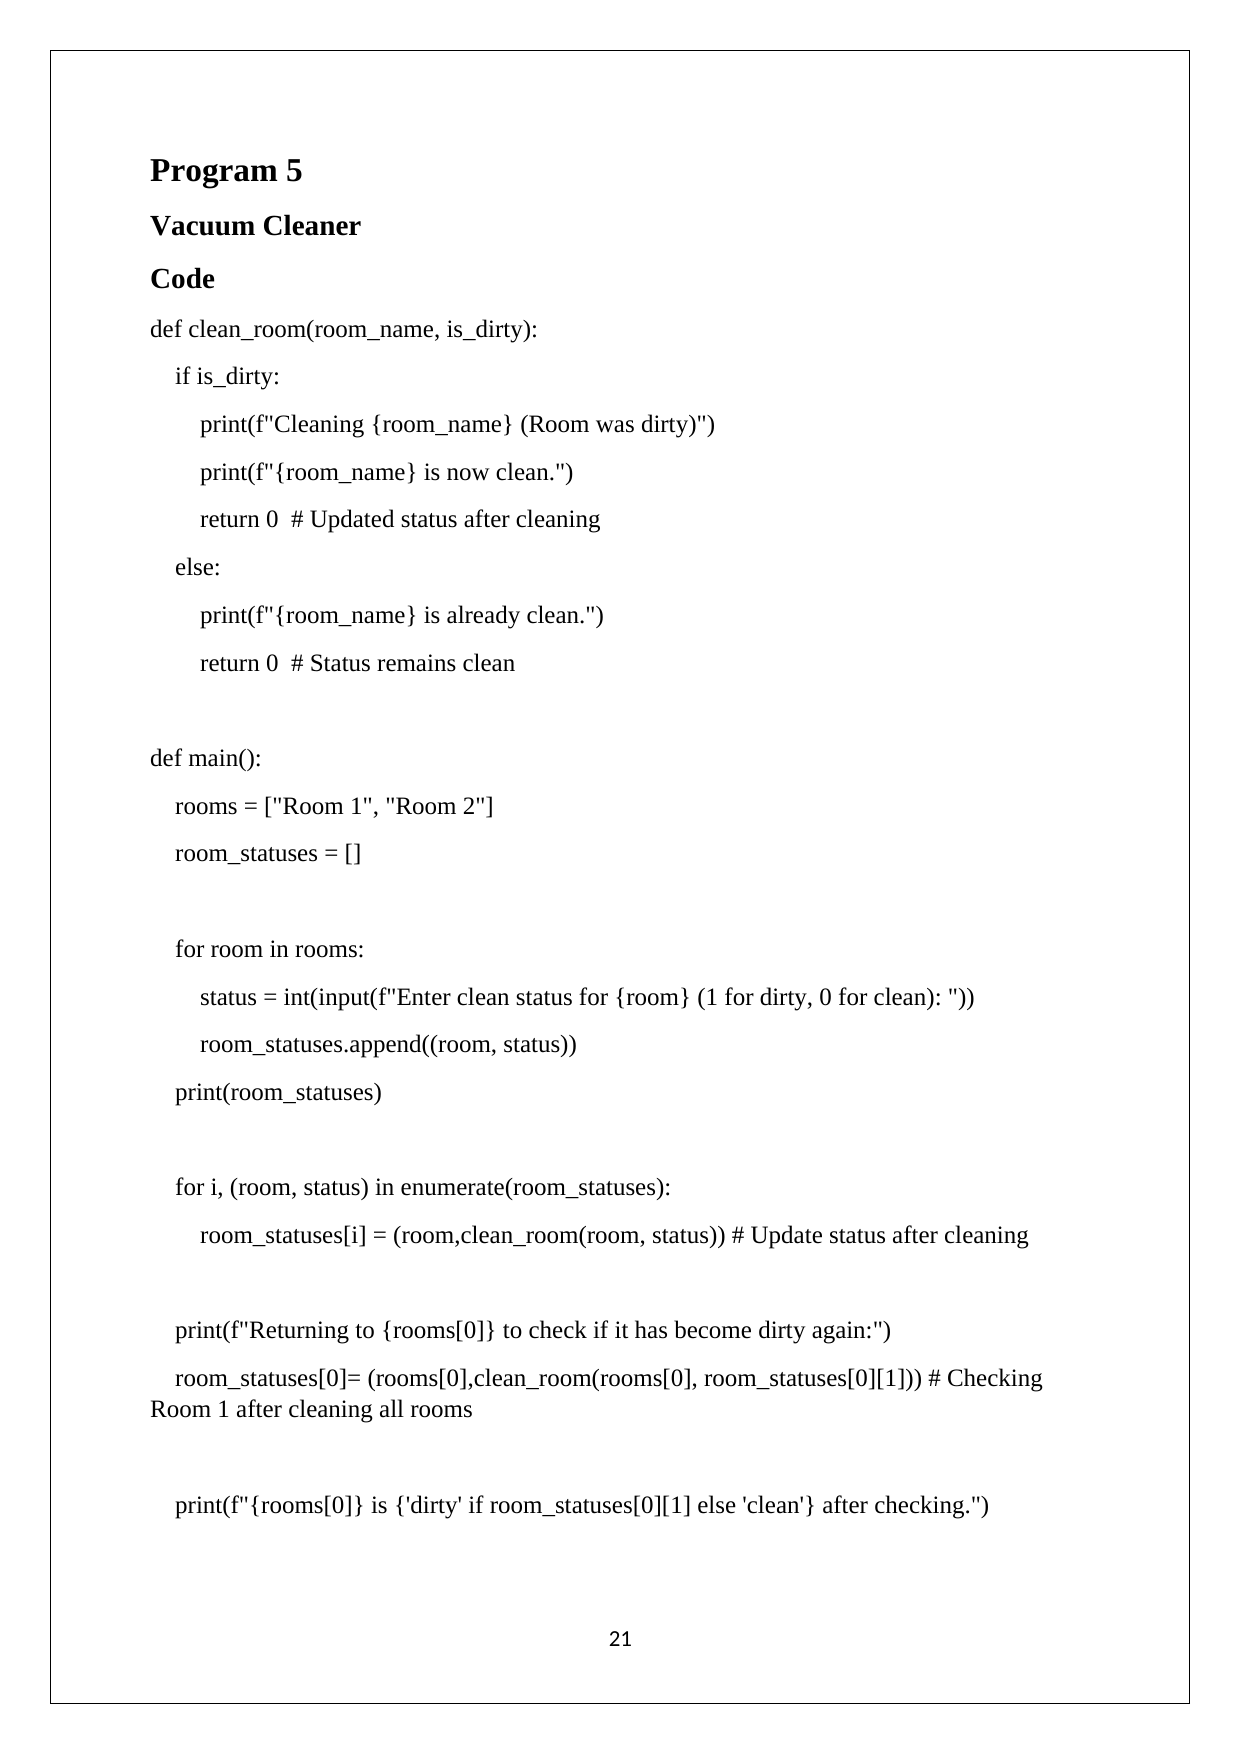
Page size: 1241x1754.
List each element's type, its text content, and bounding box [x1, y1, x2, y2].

text room_statuses = [] [150, 838, 1090, 867]
text status = int(input(f"Enter clean status for {room} (1 for dirty, 0 for clean): ")) [150, 982, 1090, 1010]
text for room in rooms: [150, 934, 1090, 963]
text def clean_room(room_name, is_dirty): [150, 314, 1090, 342]
text print(f"{rooms[0]} is {'dirty' if room_statuses[0][1] else 'clean'} after checking.") [150, 1490, 1090, 1518]
text print(f"Returning to {rooms[0]} to check if it has become dirty again:") [150, 1316, 1090, 1344]
text room_statuses[i] = (room,clean_room(room, status)) # Update status after cleaning [150, 1220, 1090, 1249]
text room_statuses.append((room, status)) [150, 1029, 1090, 1058]
text return 0 # Updated status after cleaning [150, 504, 1090, 533]
text print(f"{room_name} is now clean.") [150, 457, 1090, 486]
text return 0 # Status remains clean [150, 648, 1090, 676]
text rooms = ["Room 1", "Room 2"] [150, 791, 1090, 819]
text Code [150, 261, 1090, 294]
text print(f"{room_name} is already clean.") [150, 600, 1090, 629]
text room_statuses[0]= (rooms[0],clean_room(rooms[0], room_statuses[0][1])) # Checking Room 1 after cleaning all rooms [150, 1363, 1090, 1423]
text def main(): [150, 743, 1090, 772]
text else: [150, 552, 1090, 581]
text Vacuum Cleaner [150, 208, 1090, 242]
text Program 5 [150, 150, 1090, 188]
text if is_dirty: [150, 361, 1090, 390]
text print(room_statuses) [150, 1077, 1090, 1106]
text for i, (room, status) in enumerate(room_statuses): [150, 1172, 1090, 1201]
text print(f"Cleaning {room_name} (Room was dirty)") [150, 409, 1090, 438]
